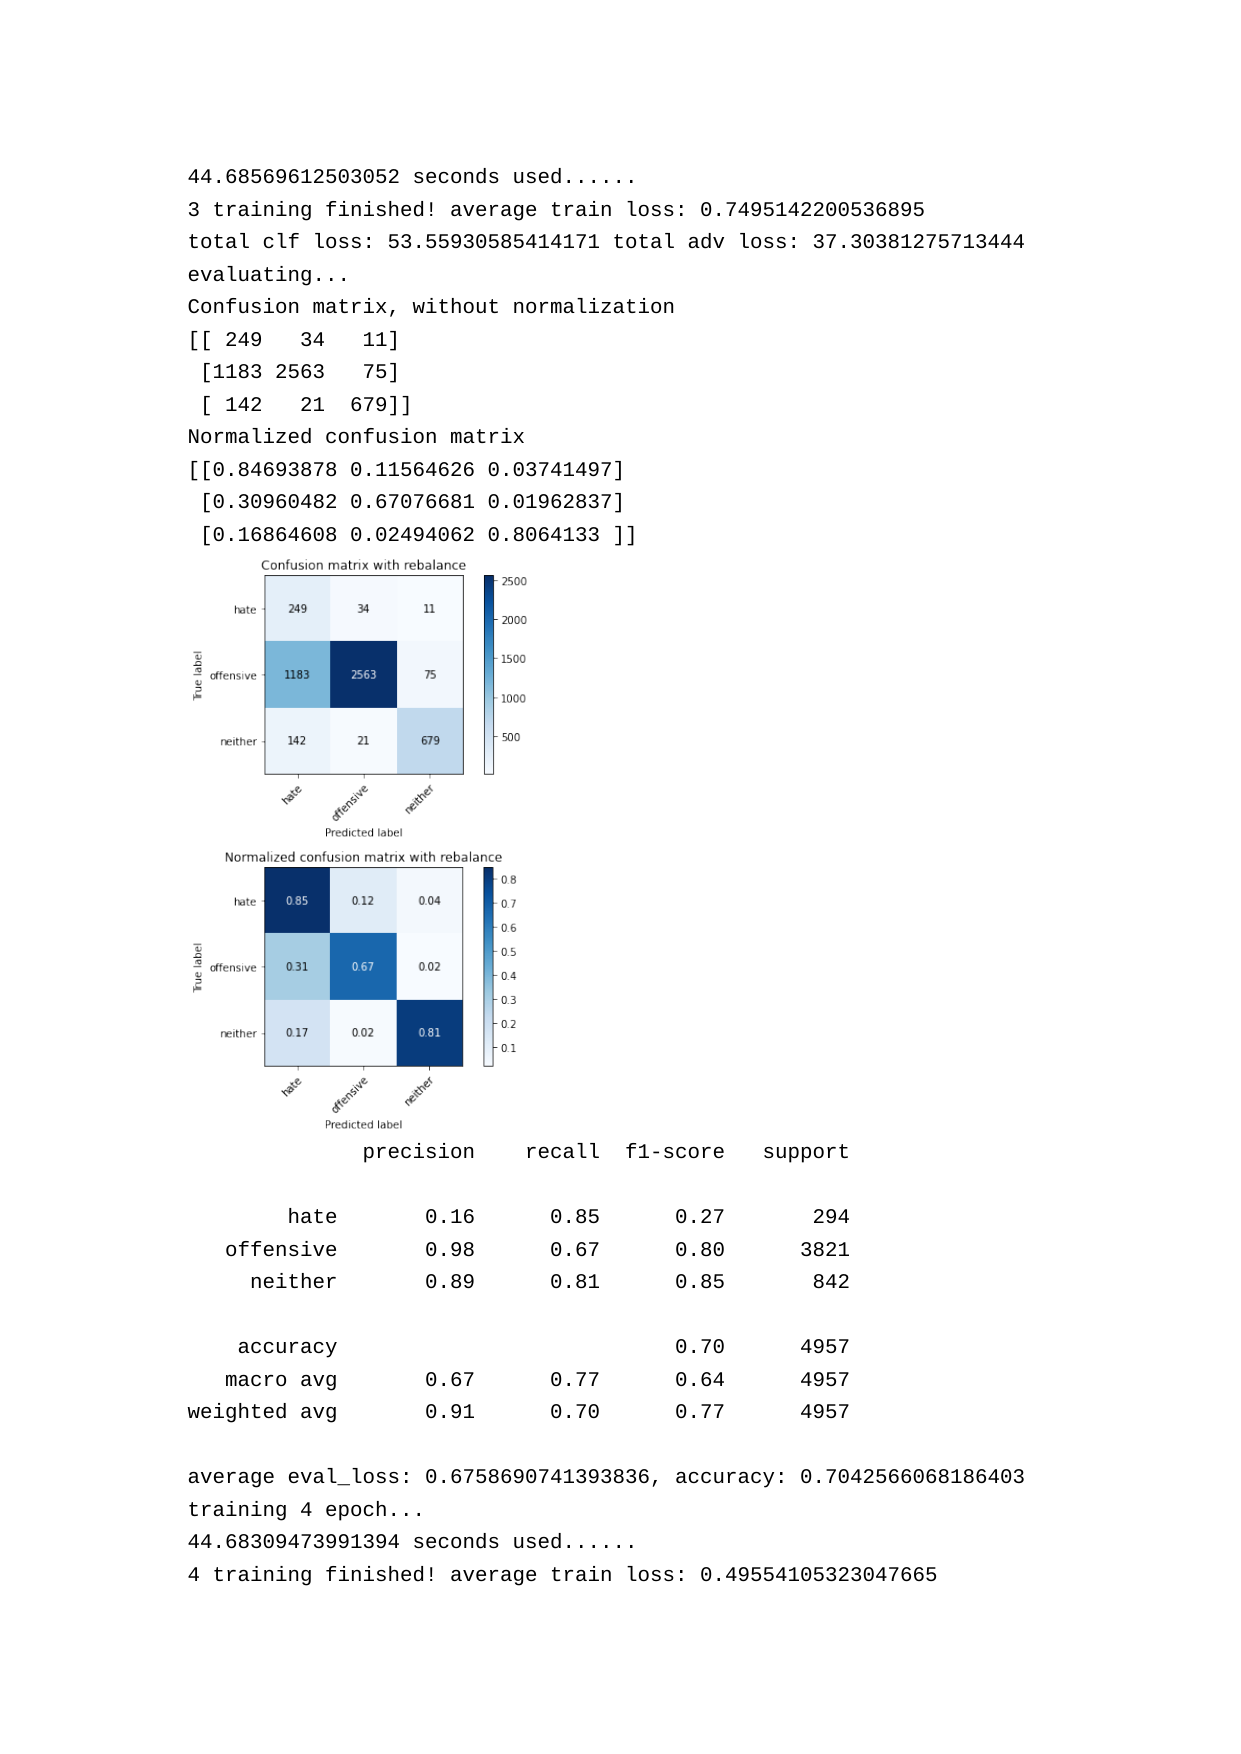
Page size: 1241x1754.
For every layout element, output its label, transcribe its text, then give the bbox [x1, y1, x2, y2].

text precision recall f1-score support [187, 1137, 1053, 1169]
text total clf loss: 53.55930585414171 total adv loss: 37.30381275713444 [187, 227, 1053, 259]
text Normalized confusion matrix [187, 422, 1053, 454]
text weighted avg 0.91 0.70 0.77 4957 [187, 1397, 1053, 1429]
text 4 training finished! average train loss: 0.49554105323047665 [187, 1559, 1053, 1592]
text offensive 0.98 0.67 0.80 3821 [187, 1234, 1053, 1267]
picture [187, 552, 534, 1137]
text neither 0.89 0.81 0.85 842 [187, 1267, 1053, 1299]
text evaluating... [187, 259, 1053, 292]
text hate 0.16 0.85 0.27 294 [187, 1202, 1053, 1234]
text 3 training finished! average train loss: 0.7495142200536895 [187, 194, 1053, 227]
text [[0.84693878 0.11564626 0.03741497] [187, 454, 1053, 487]
text 44.68309473991394 seconds used...... [187, 1527, 1053, 1559]
text accuracy 0.70 4957 [187, 1332, 1053, 1364]
text [ 142 21 679]] [187, 389, 1053, 422]
text [0.30960482 0.67076681 0.01962837] [187, 487, 1053, 519]
text [0.16864608 0.02494062 0.8064133 ]] [187, 519, 1053, 552]
text training 4 epoch... [187, 1494, 1053, 1527]
text average eval_loss: 0.6758690741393836, accuracy: 0.7042566068186403 [187, 1462, 1053, 1494]
text [[ 249 34 11] [187, 324, 1053, 357]
text Confusion matrix, without normalization [187, 292, 1053, 324]
text macro avg 0.67 0.77 0.64 4957 [187, 1364, 1053, 1397]
text [1183 2563 75] [187, 357, 1053, 389]
text 44.68569612503052 seconds used...... [187, 162, 1053, 194]
